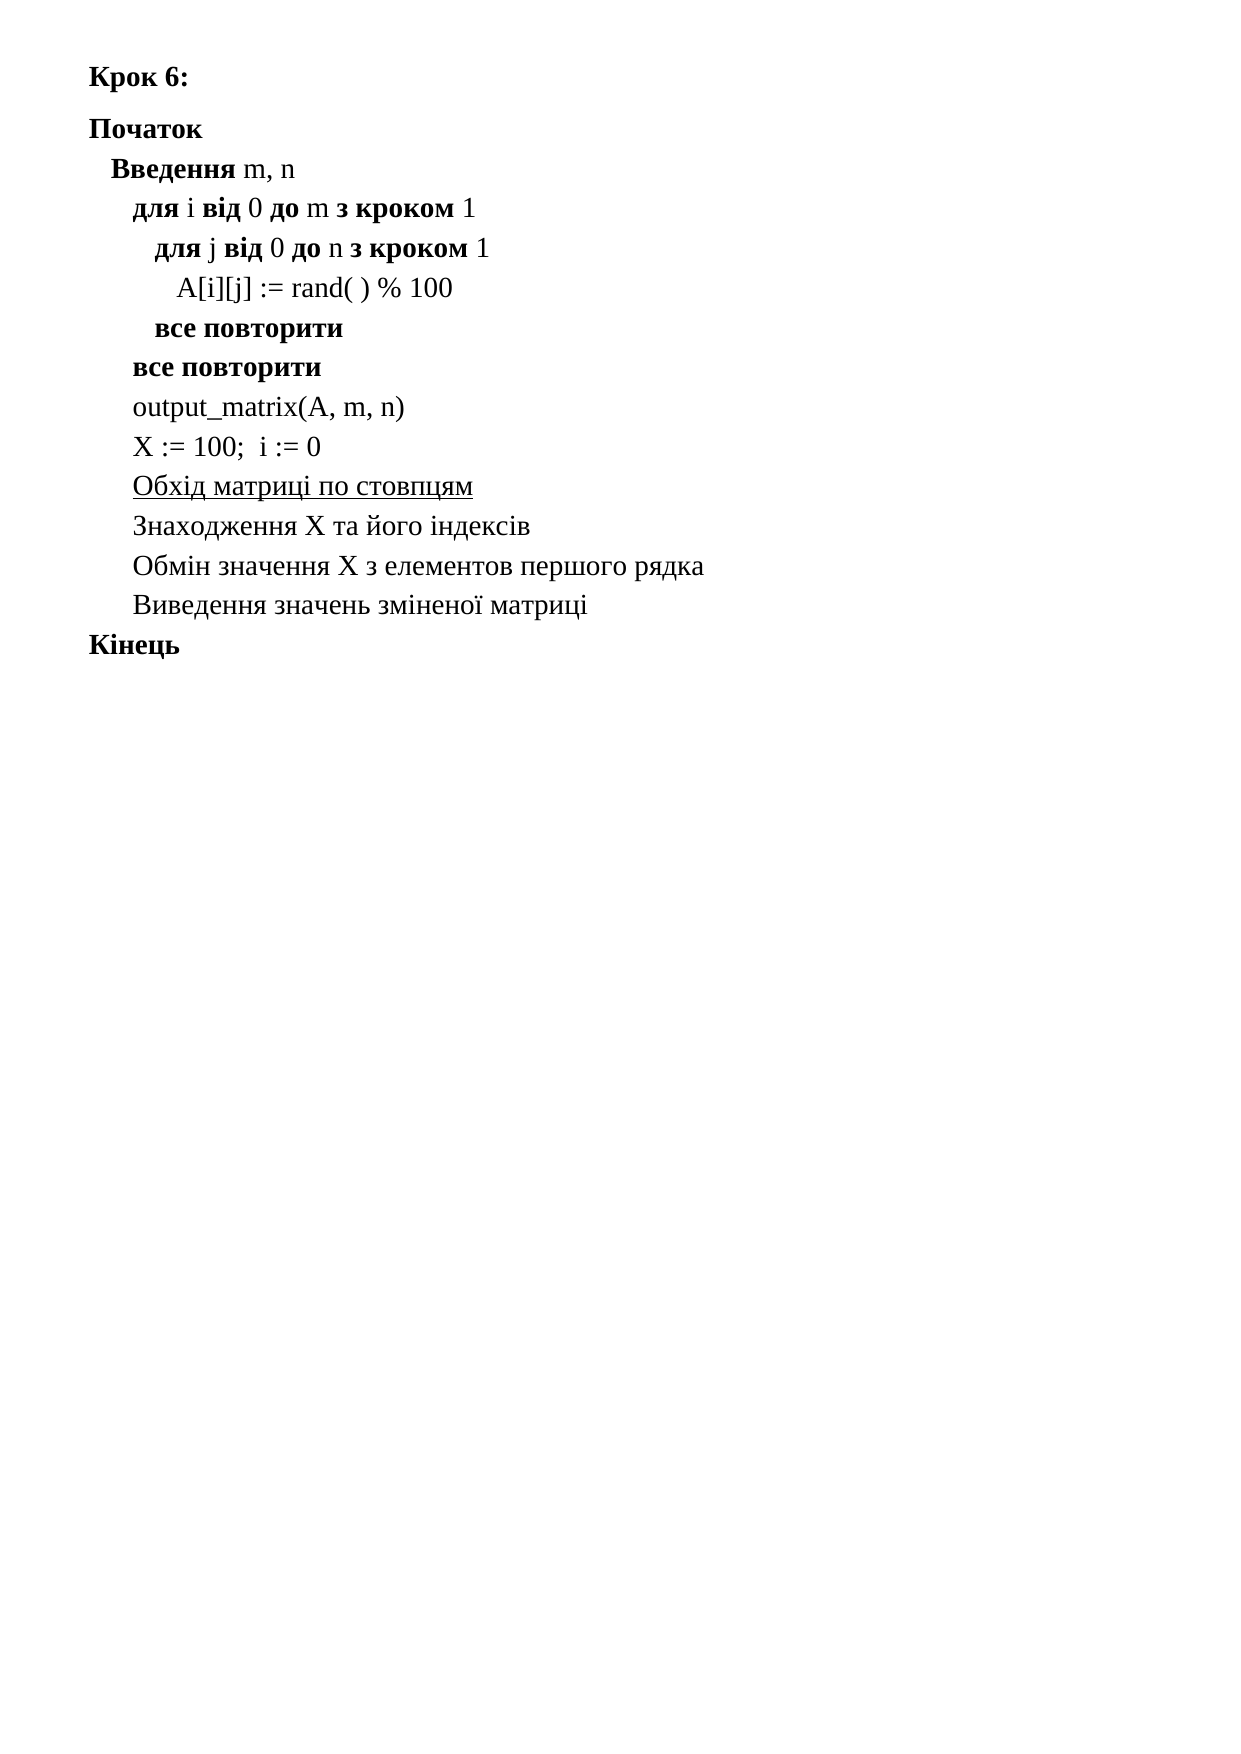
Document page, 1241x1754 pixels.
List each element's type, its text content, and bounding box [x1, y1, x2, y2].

text Знаходження Х та його індексів [89, 508, 1152, 542]
text все повторити [89, 349, 1152, 383]
text Початок [89, 111, 1152, 145]
text Крок 6: [89, 59, 1152, 93]
text Кінець [89, 627, 1152, 661]
text все повторити [89, 310, 1152, 343]
text X := 100; i := 0 [89, 429, 1152, 462]
text Введення m, n [89, 151, 1152, 184]
text Виведення значень зміненої матриці [89, 587, 1152, 621]
text output_matrix(A, m, n) [89, 389, 1152, 423]
text Обхід матриці по стовпцям [89, 468, 1152, 502]
text для і від 0 до m з кроком 1 [89, 191, 1152, 224]
text Обмін значення Х з елементов першого рядка [89, 548, 1152, 581]
text A[i][j] := rand( ) % 100 [89, 270, 1152, 303]
text для j від 0 до n з кроком 1 [89, 230, 1152, 264]
